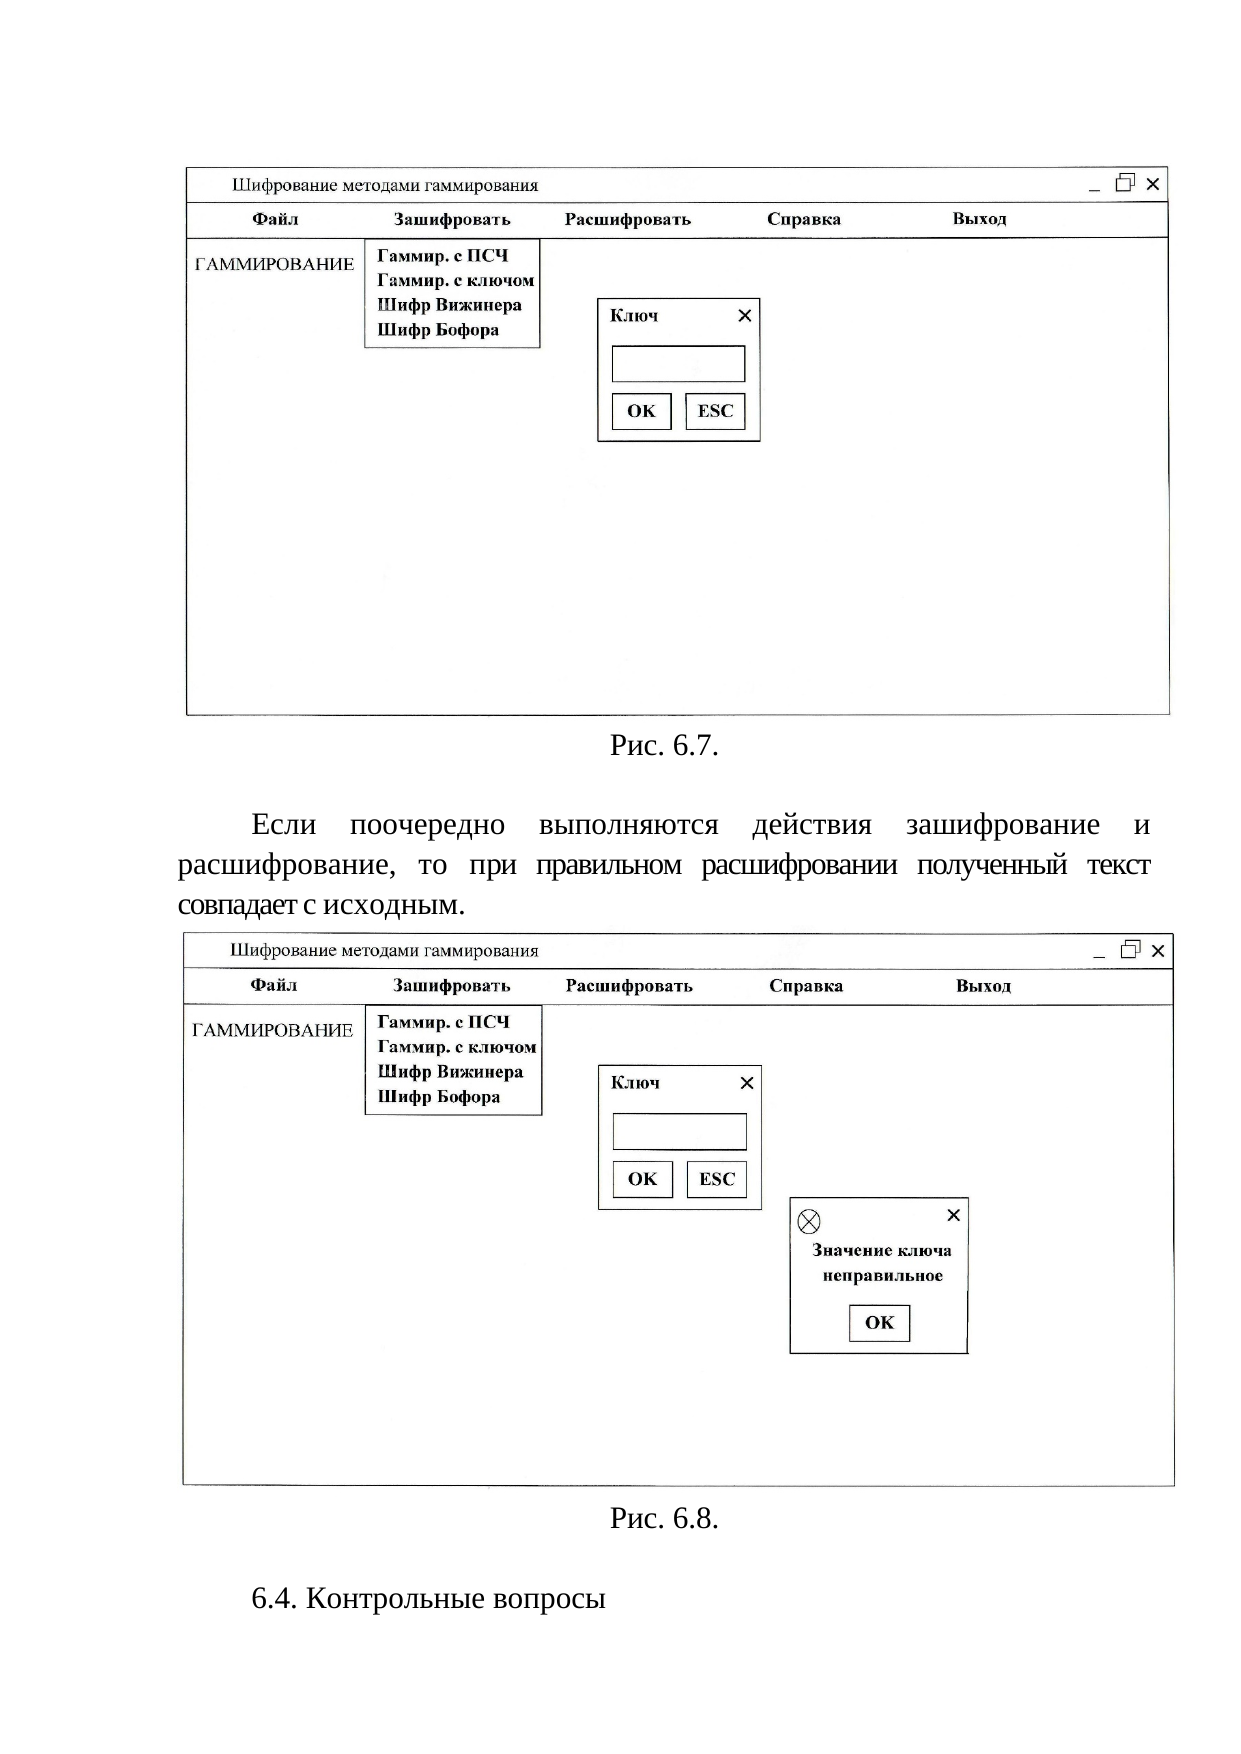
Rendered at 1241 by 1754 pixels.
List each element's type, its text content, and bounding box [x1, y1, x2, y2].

picture [177, 157, 1180, 723]
text 6.4. Контрольные вопросы [177, 1579, 1152, 1615]
text Рис. 6.7. [177, 726, 1152, 762]
text Рис. 6.8. [177, 1499, 1152, 1535]
text Если поочередно выполняются действия зашифрование и расшифрование, то при правильном расшифровании полученный текст совпадает с исходным. [177, 806, 1152, 921]
picture [177, 925, 1181, 1497]
